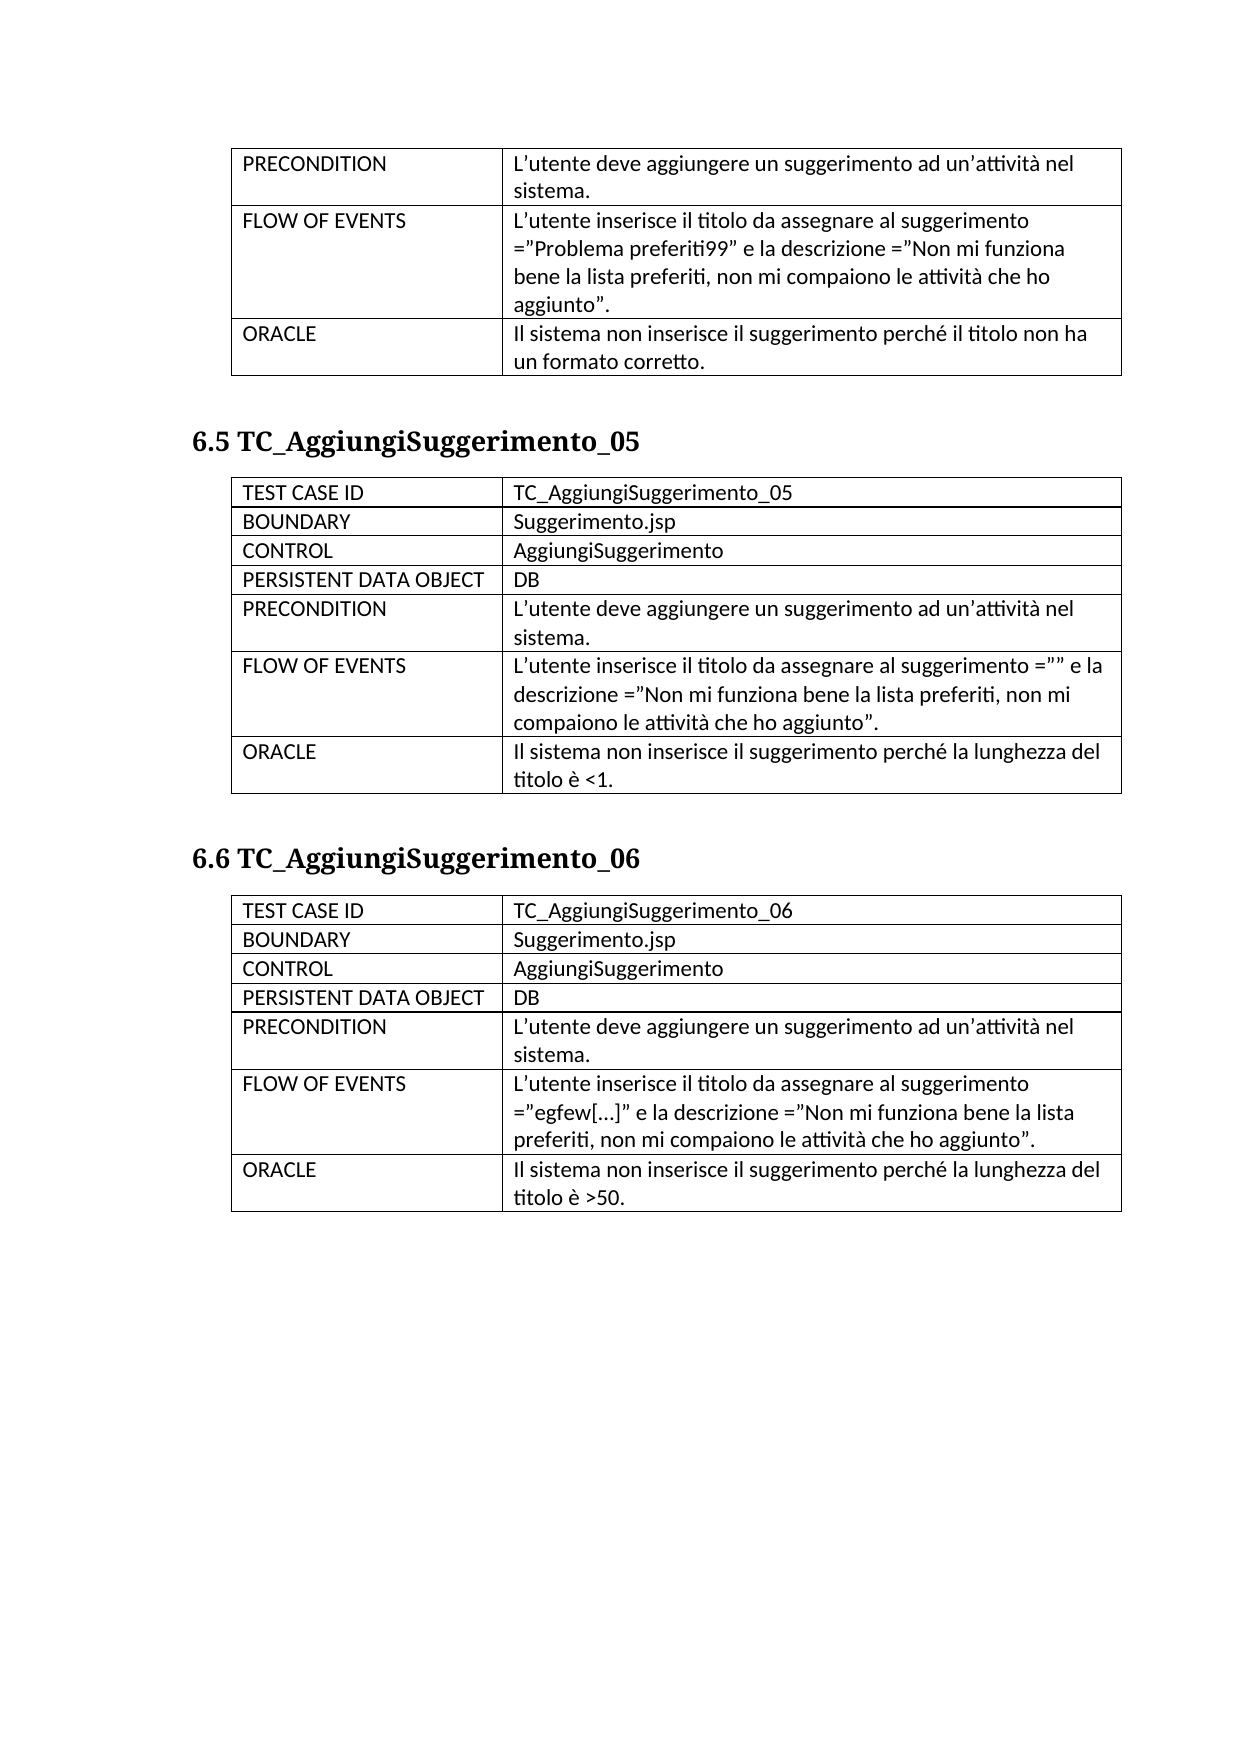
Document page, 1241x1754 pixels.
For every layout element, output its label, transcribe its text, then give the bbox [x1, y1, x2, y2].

text 6.6 TC_AggiungiSuggerimento_06 [156, 840, 1122, 877]
table_cell DB [503, 984, 1121, 1011]
table_header TEST CASE ID [232, 478, 502, 506]
table_cell BOUNDARY [232, 508, 502, 535]
table_cell PERSISTENT DATA OBJECT [232, 566, 502, 593]
table_header TC_AggiungiSuggerimento_05 [503, 478, 1121, 506]
table_cell PRECONDITION [232, 149, 502, 205]
table_cell Il sistema non inserisce il suggerimento perché il titolo non ha un formato corretto. [503, 319, 1121, 375]
table_cell PERSISTENT DATA OBJECT [232, 984, 502, 1011]
table_cell L’utente inserisce il titolo da assegnare al suggerimento =”” e la descrizione =”Non mi funziona bene la lista preferiti, non mi compaiono le attività che ho aggiunto”. [503, 652, 1121, 736]
table_cell PRECONDITION [232, 595, 502, 651]
table_cell FLOW OF EVENTS [232, 652, 502, 736]
table_cell L’utente inserisce il titolo da assegnare al suggerimento =”Problema preferiti99” e la descrizione =”Non mi funziona bene la lista preferiti, non mi compaiono le attività che ho aggiunto”. [503, 206, 1121, 318]
table_cell BOUNDARY [232, 925, 502, 953]
table_cell CONTROL [232, 954, 502, 982]
table_cell FLOW OF EVENTS [232, 206, 502, 318]
table_cell ORACLE [232, 737, 502, 793]
table_cell L’utente deve aggiungere un suggerimento ad un’attività nel sistema. [503, 1013, 1121, 1068]
table_cell Suggerimento.jsp [503, 508, 1121, 535]
table_cell L’utente inserisce il titolo da assegnare al suggerimento =”egfew[…]” e la descrizione =”Non mi funziona bene la lista preferiti, non mi compaiono le attività che ho aggiunto”. [503, 1070, 1121, 1154]
table_cell L’utente deve aggiungere un suggerimento ad un’attività nel sistema. [503, 149, 1121, 205]
table_cell AggiungiSuggerimento [503, 536, 1121, 564]
table_cell Suggerimento.jsp [503, 925, 1121, 953]
table_cell ORACLE [232, 1155, 502, 1211]
table_cell DB [503, 566, 1121, 593]
table_cell L’utente deve aggiungere un suggerimento ad un’attività nel sistema. [503, 595, 1121, 651]
table_cell AggiungiSuggerimento [503, 954, 1121, 982]
table_cell Il sistema non inserisce il suggerimento perché la lunghezza del titolo è >50. [503, 1155, 1121, 1211]
table_header TC_AggiungiSuggerimento_06 [503, 896, 1121, 924]
table_cell CONTROL [232, 536, 502, 564]
table_cell FLOW OF EVENTS [232, 1070, 502, 1154]
text 6.5 TC_AggiungiSuggerimento_05 [156, 422, 1122, 459]
table_cell Il sistema non inserisce il suggerimento perché la lunghezza del titolo è <1. [503, 737, 1121, 793]
table_header TEST CASE ID [232, 896, 502, 924]
table_cell PRECONDITION [232, 1013, 502, 1068]
table_cell ORACLE [232, 319, 502, 375]
